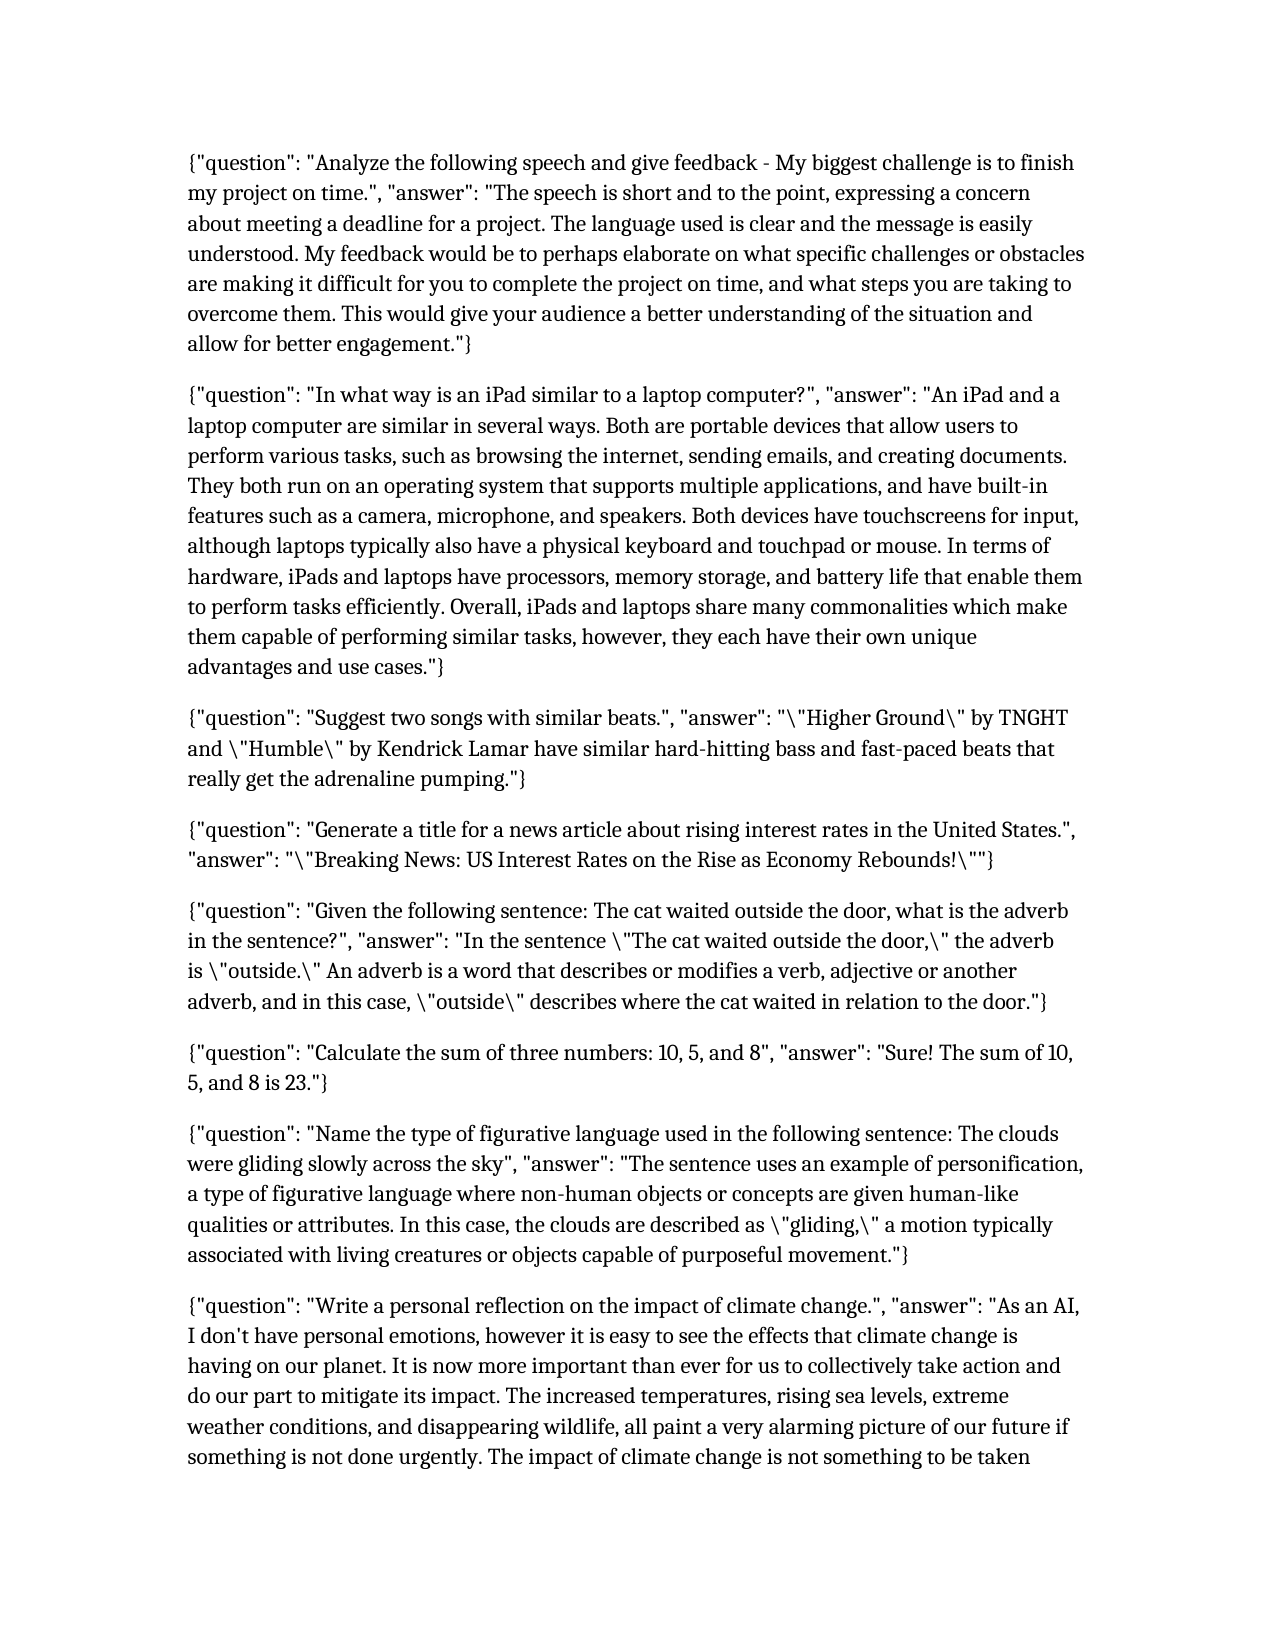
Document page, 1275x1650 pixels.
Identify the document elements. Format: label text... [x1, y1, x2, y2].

text {"question": "In what way is an iPad similar to a laptop computer?", "answer": "An iPad and a laptop computer are similar in several ways. Both are portable devices that allow users to perform various tasks, such as browsing the internet, sending emails, and creating documents. They both run on an operating system that supports multiple applications, and have built-in features such as a camera, microphone, and speakers. Both devices have touchscreens for input, although laptops typically also have a physical keyboard and touchpad or mouse. In terms of hardware, iPads and laptops have processors, memory storage, and battery life that enable them to perform tasks efficiently. Overall, iPads and laptops share many commonalities which make them capable of performing similar tasks, however, they each have their own unique advantages and use cases."} [187, 382, 1087, 681]
text {"question": "Suggest two songs with similar beats.", "answer": "\"Higher Ground\" by TNGHT and \"Humble\" by Kendrick Lamar have similar hard-hitting bass and fast-paced beats that really get the adrenaline pumping."} [187, 705, 1087, 792]
text {"question": "Given the following sentence: The cat waited outside the door, what is the adverb in the sentence?", "answer": "In the sentence \"The cat waited outside the door,\" the adverb is \"outside.\" An adverb is a word that describes or modifies a verb, adjective or another adverb, and in this case, \"outside\" describes where the cat waited in relation to the door."} [187, 898, 1087, 1015]
text {"question": "Analyze the following speech and give feedback - My biggest challenge is to finish my project on time.", "answer": "The speech is short and to the point, expressing a concern about meeting a deadline for a project. The language used is clear and the message is easily understood. My feedback would be to perhaps elaborate on what specific challenges or obstacles are making it difficult for you to complete the project on time, and what steps you are taking to overcome them. This would give your audience a better understanding of the situation and allow for better engagement."} [187, 150, 1087, 358]
text {"question": "Generate a title for a news article about rising interest rates in the United States.", "answer": "\"Breaking News: US Interest Rates on the Rise as Economy Rebounds!\""} [187, 817, 1087, 873]
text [187, 1293, 1087, 1470]
text {"question": "Name the type of figurative language used in the following sentence: The clouds were gliding slowly across the sky", "answer": "The sentence uses an example of personification, a type of figurative language where non-human objects or concepts are given human-like qualities or attributes. In this case, the clouds are described as \"gliding,\" a motion typically associated with living creatures or objects capable of purposeful movement."} [187, 1121, 1087, 1268]
text {"question": "Calculate the sum of three numbers: 10, 5, and 8", "answer": "Sure! The sum of 10, 5, and 8 is 23."} [187, 1039, 1087, 1096]
